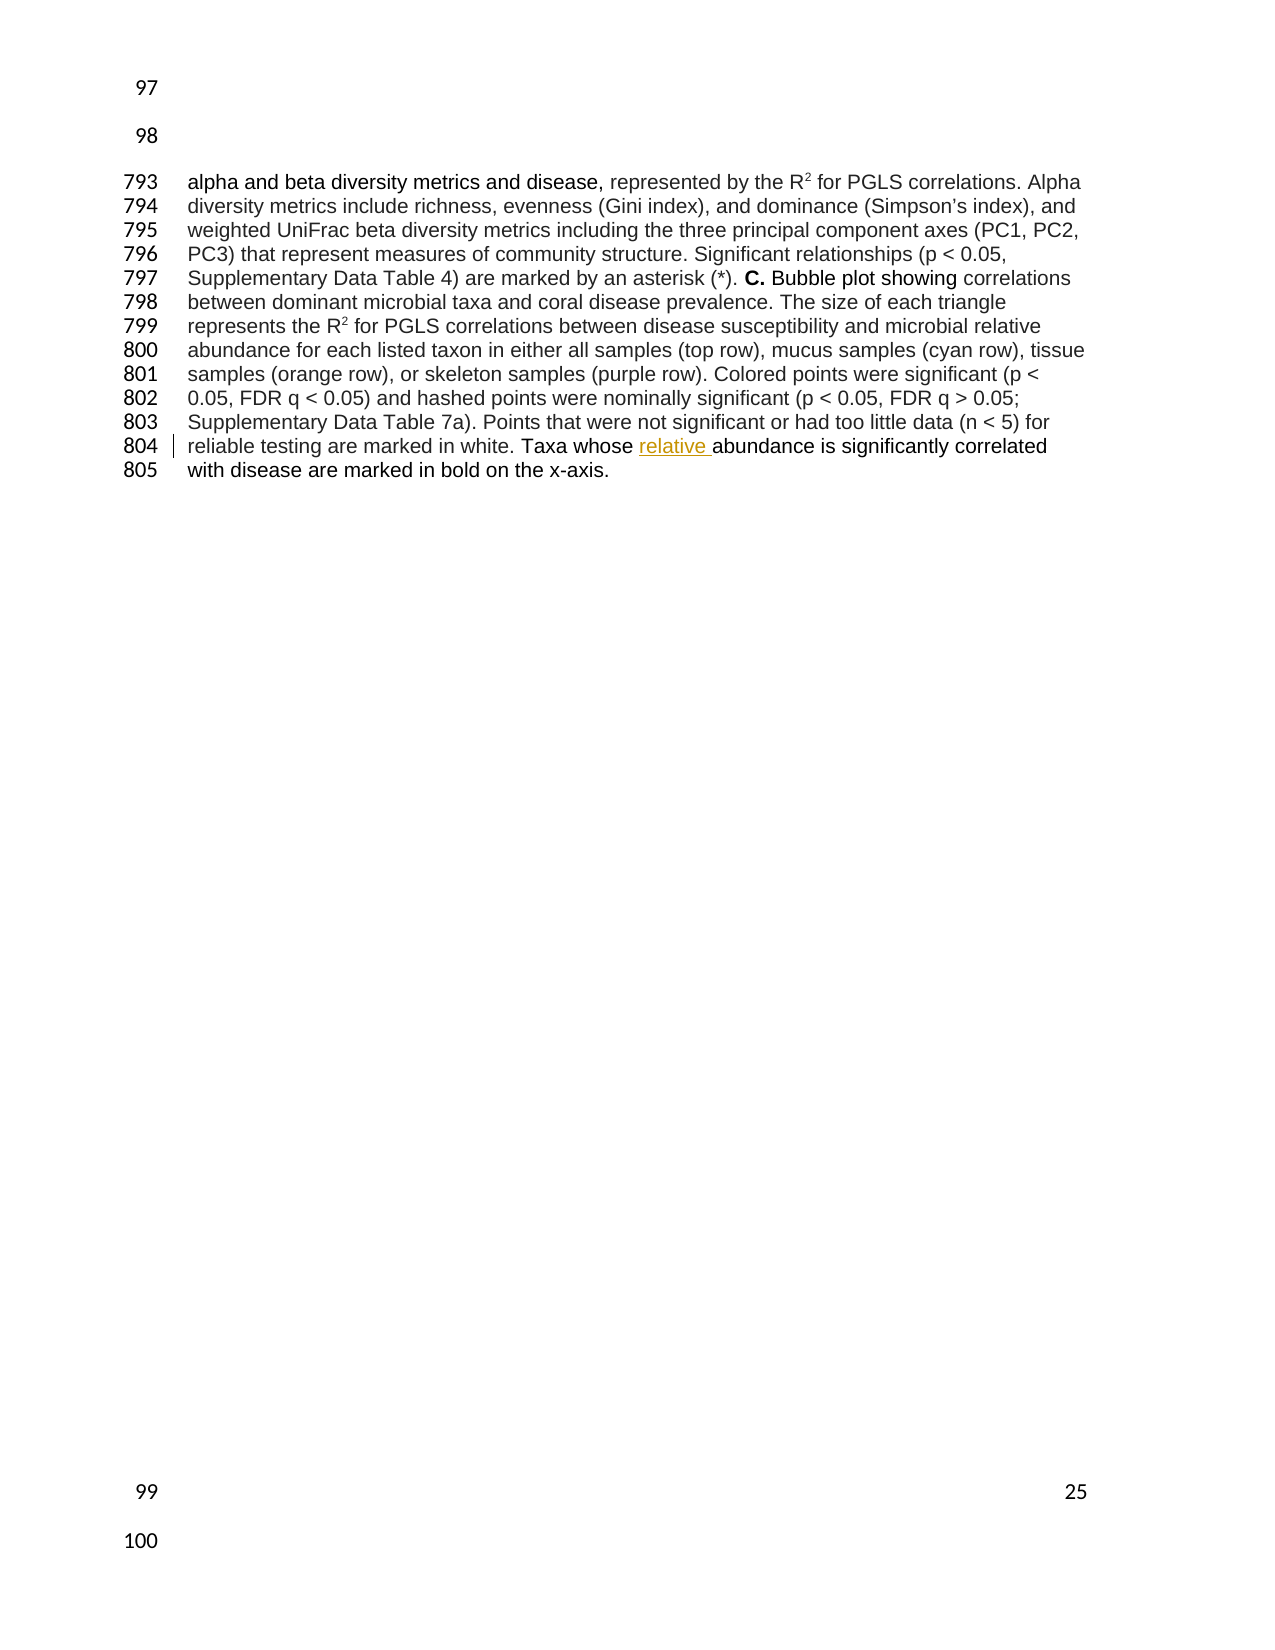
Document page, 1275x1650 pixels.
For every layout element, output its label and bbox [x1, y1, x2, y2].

text [187, 170, 1087, 482]
